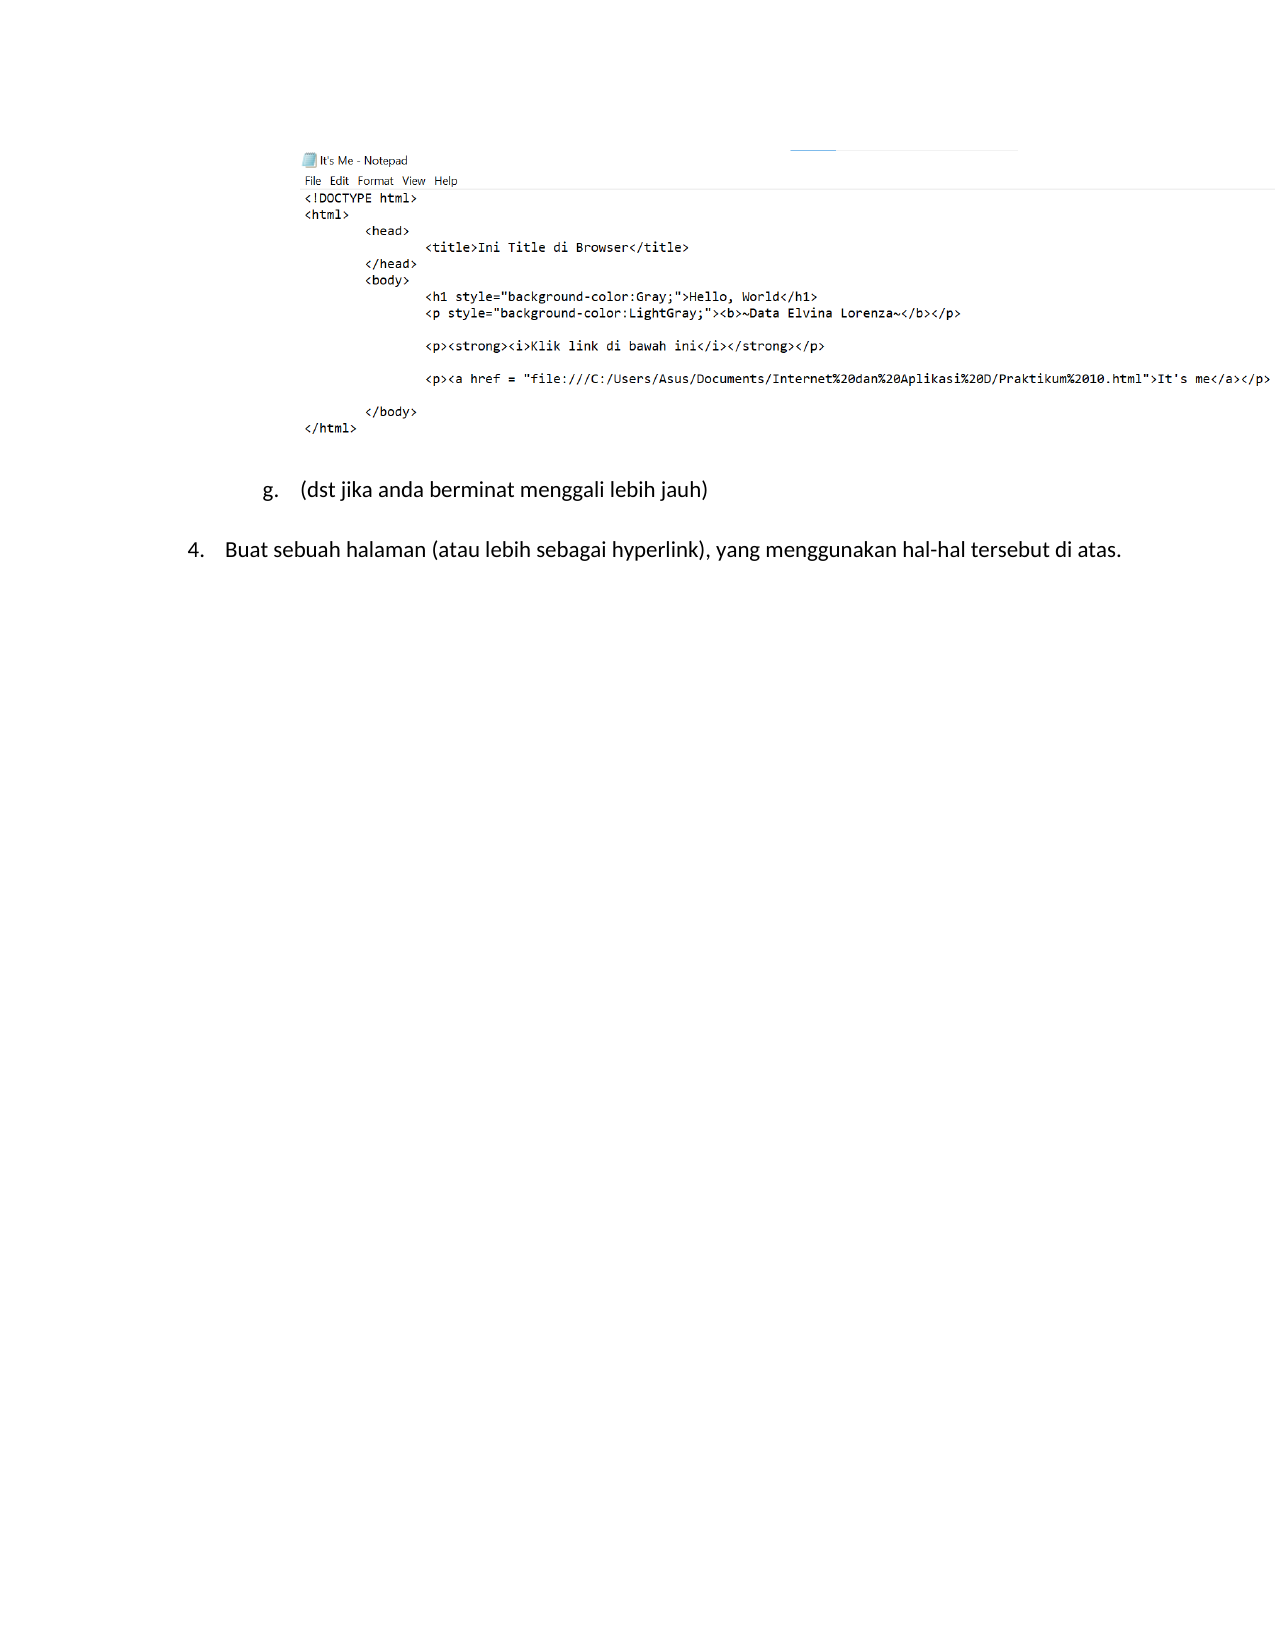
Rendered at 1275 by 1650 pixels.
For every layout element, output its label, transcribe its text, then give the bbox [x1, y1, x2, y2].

list (dst jika anda berminat menggali lebih jauh) [262, 475, 1125, 503]
picture [300, 150, 1275, 443]
list Buat sebuah halaman (atau lebih sebagai hyperlink), yang menggunakan hal-hal tersebut di atas. [187, 535, 1125, 563]
